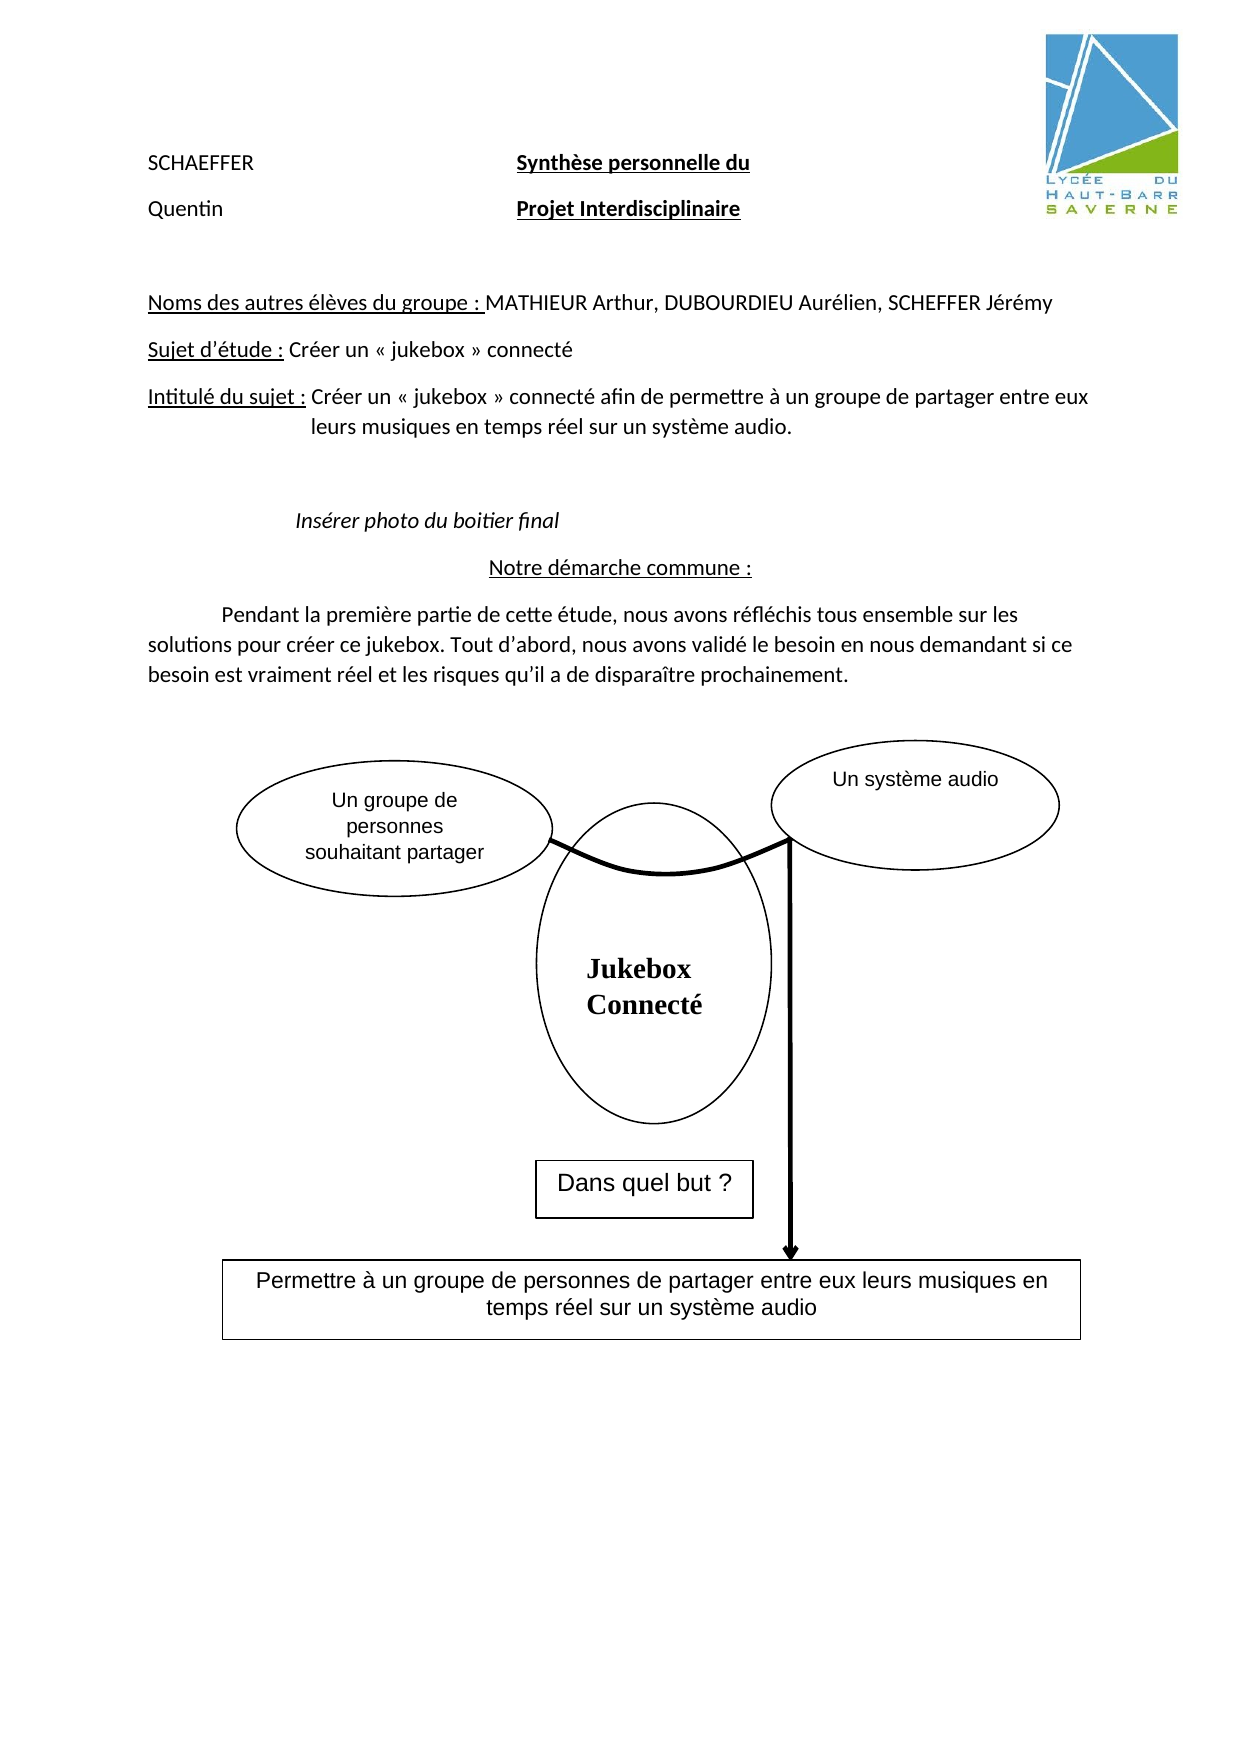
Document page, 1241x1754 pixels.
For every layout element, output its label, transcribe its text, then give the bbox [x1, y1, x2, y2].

text Insérer photo du boitier final [148, 506, 1093, 534]
text Noms des autres élèves du groupe : MATHIEUR Arthur, DUBOURDIEU Aurélien, SCHEFFER Jérémy [148, 288, 1093, 316]
text Pendant la première partie de cette étude, nous avons réfléchis tous ensemble sur les solutions pour créer ce jukebox. Tout d’abord, nous avons validé le besoin en nous demandant si ce besoin est vraiment réel et les risques qu’il a de disparaître prochainement. [148, 600, 1093, 688]
text SCHAEFFER Synthèse personnelle du [148, 148, 1040, 176]
text Intitulé du sujet : Créer un « jukebox » connecté afin de permettre à un groupe de partager entre eux leurs musiques en temps réel sur un système audio. [148, 382, 1093, 440]
text Quentin Projet Interdisciplinaire [148, 194, 1040, 222]
text Sujet d’étude : Créer un « jukebox » connecté [148, 335, 1093, 363]
text Notre démarche commune : [148, 553, 1093, 581]
picture [1040, 29, 1183, 222]
